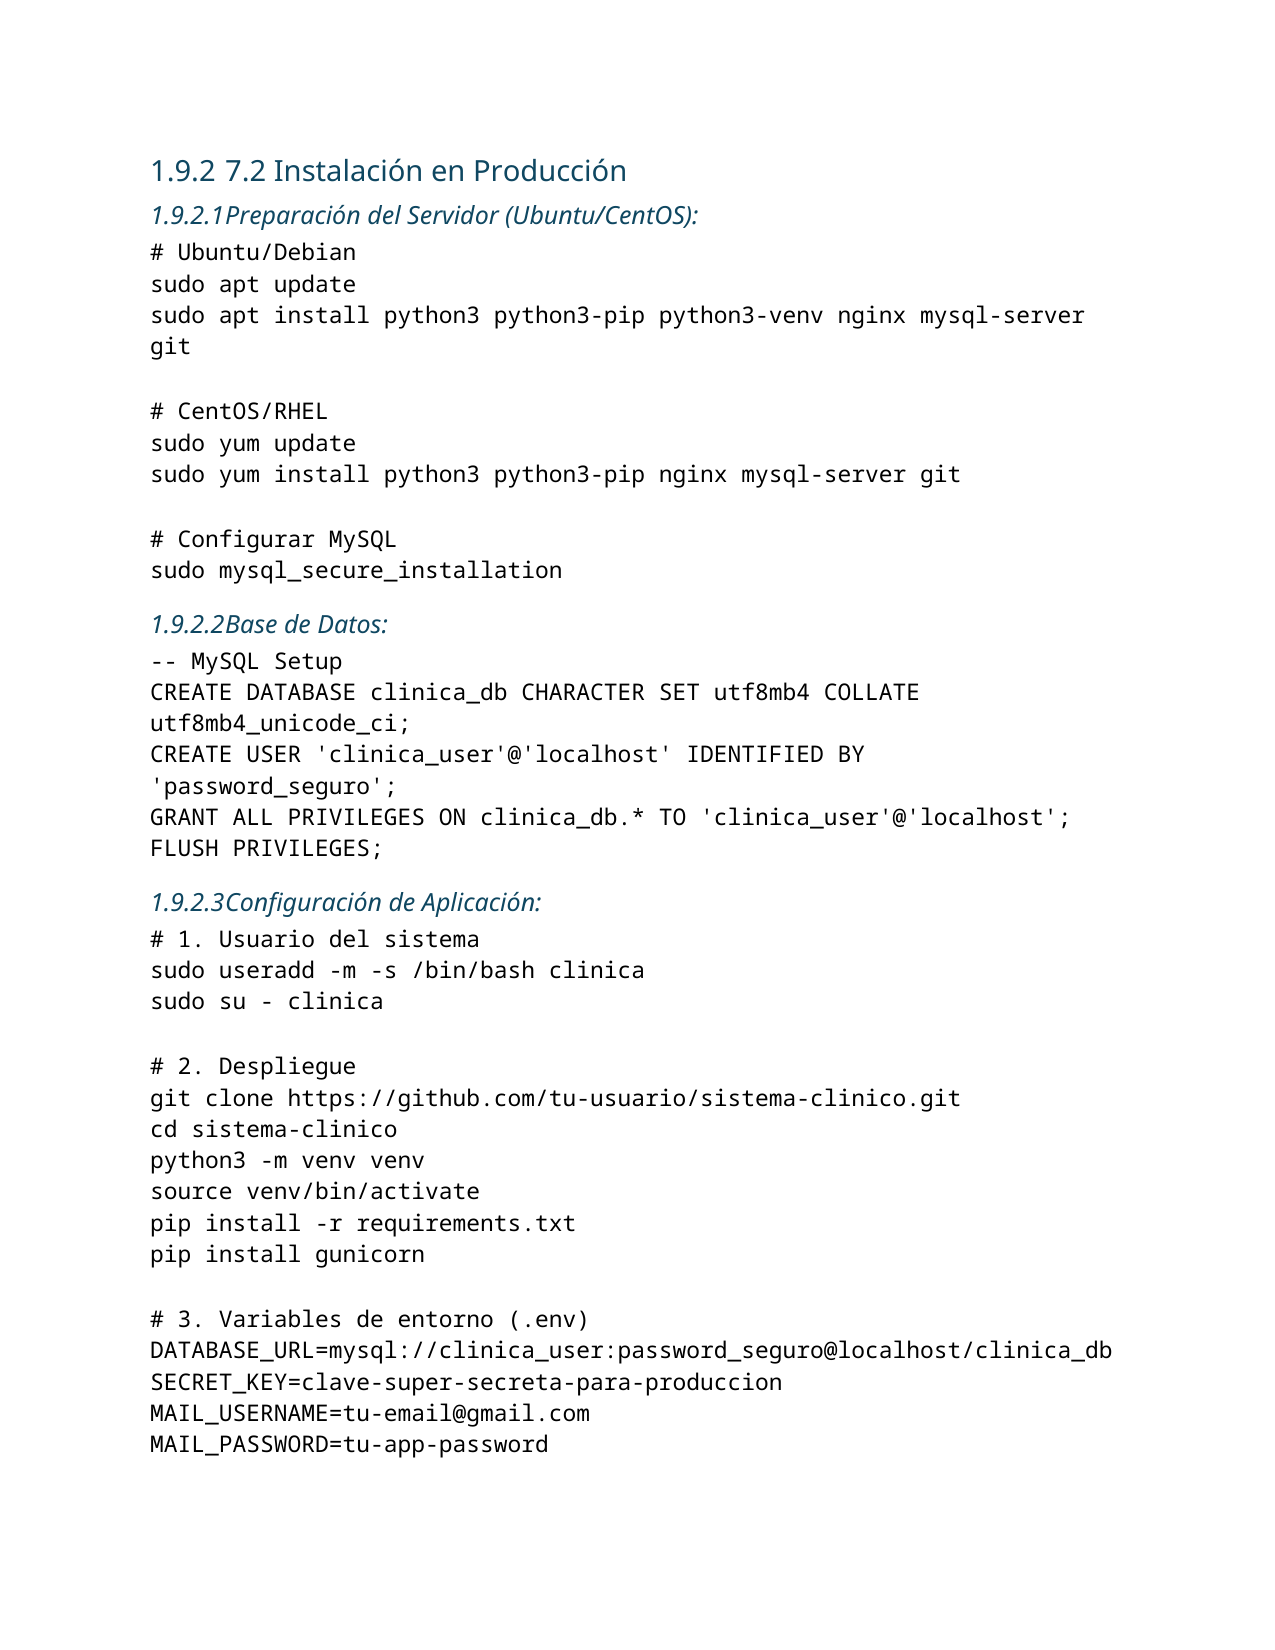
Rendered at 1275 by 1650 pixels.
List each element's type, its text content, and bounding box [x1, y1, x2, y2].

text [150, 922, 1125, 1493]
subtitle 1.9.2 7.2 Instalación en Producción [150, 150, 1125, 190]
subtitle 1.9.2.3 Configuración de Aplicación: [150, 884, 1125, 918]
text # Ubuntu/Debian sudo apt update sudo apt install python3 python3-pip python3-venv nginx mysql-server git # CentOS/RHEL sudo yum update sudo yum install python3 python3-pip nginx mysql-server git # Configurar MySQL sudo mysql_secure_installation [150, 236, 1125, 586]
subtitle 1.9.2.1 Preparación del Servidor (Ubuntu/CentOS): [150, 198, 1125, 232]
subtitle 1.9.2.2 Base de Datos: [150, 606, 1125, 641]
text -- MySQL Setup CREATE DATABASE clinica_db CHARACTER SET utf8mb4 COLLATE utf8mb4_unicode_ci; CREATE USER 'clinica_user'@'localhost' IDENTIFIED BY 'password_seguro'; GRANT ALL PRIVILEGES ON clinica_db.* TO 'clinica_user'@'localhost'; FLUSH PRIVILEGES; [150, 645, 1125, 863]
